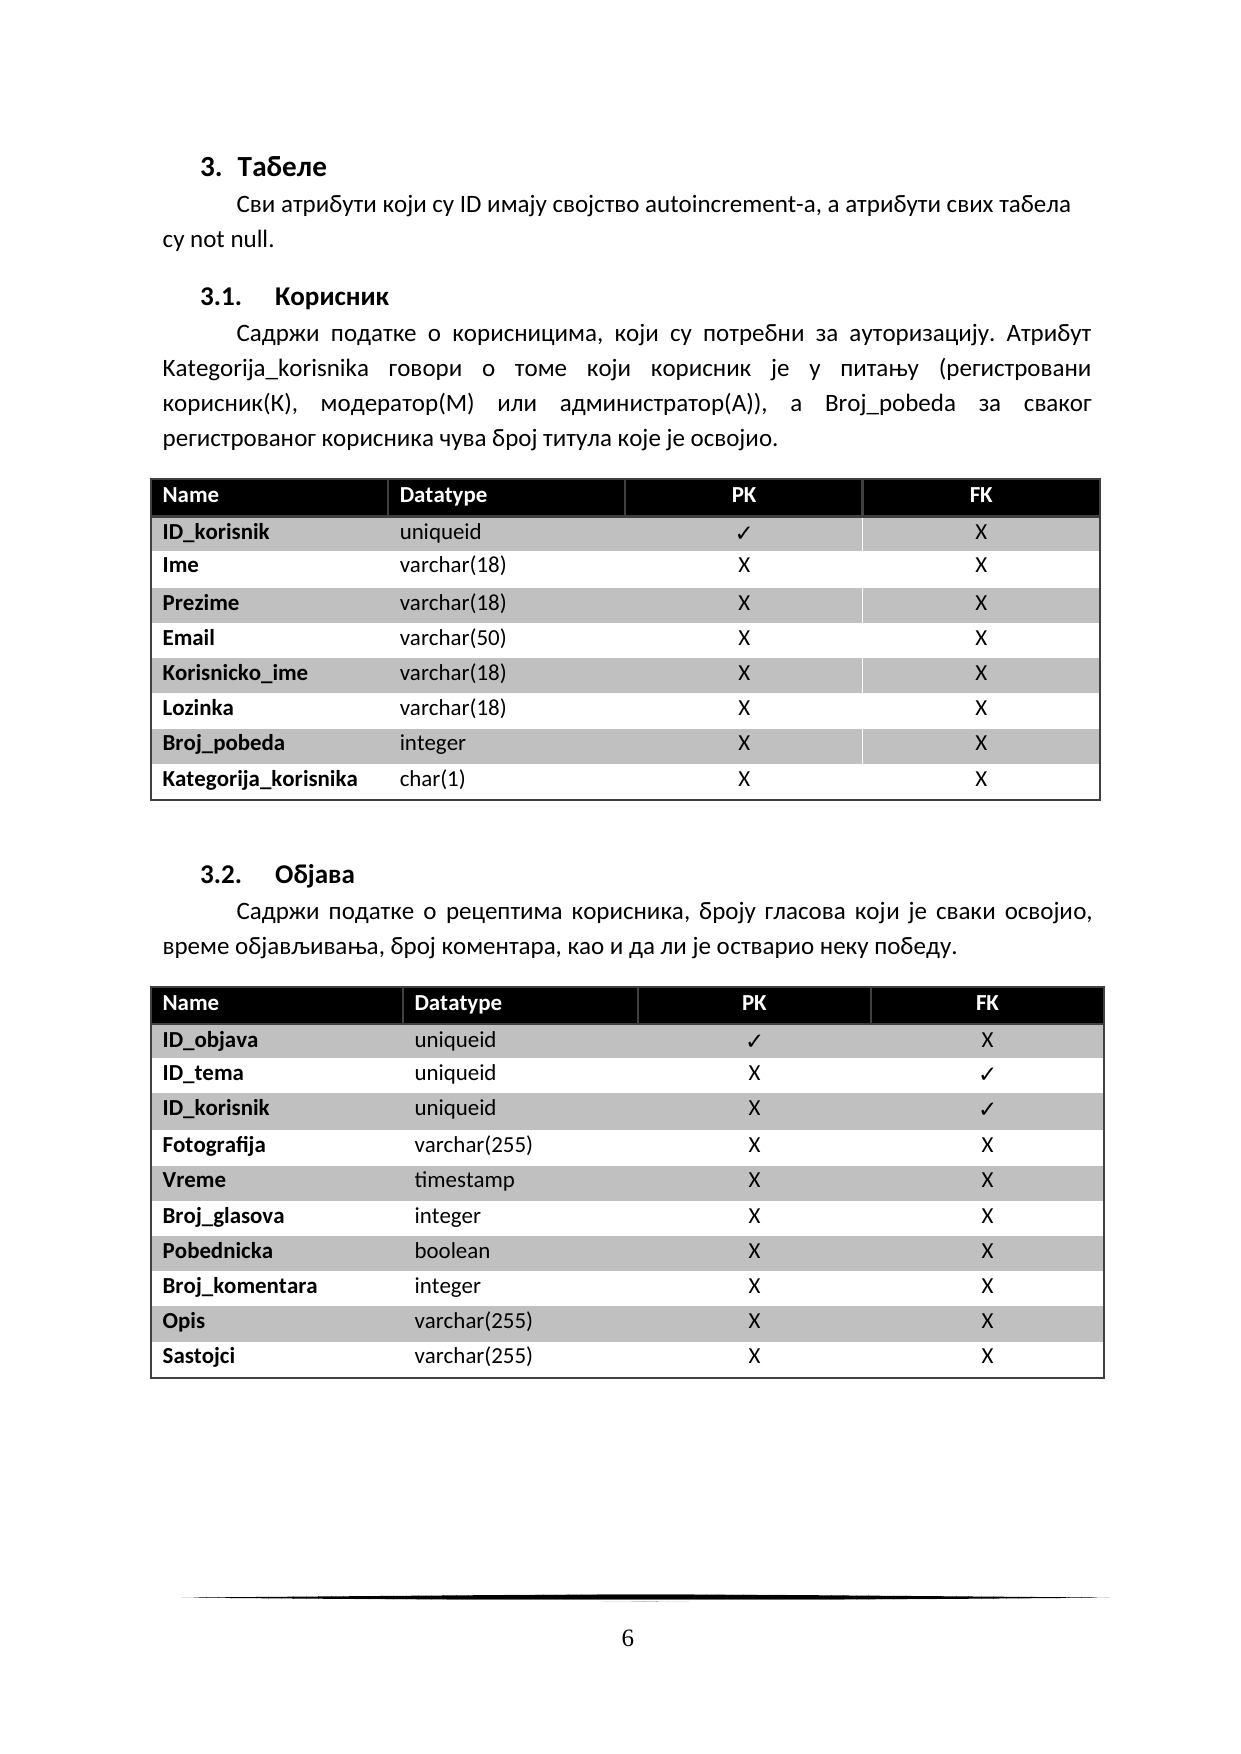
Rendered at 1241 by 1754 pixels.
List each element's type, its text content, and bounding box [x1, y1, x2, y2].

table_cell X [871, 1166, 1103, 1201]
table_header Name [152, 480, 387, 515]
table_cell X [638, 1166, 871, 1201]
table_cell X [638, 1342, 871, 1377]
table_cell X [863, 588, 1099, 623]
table_cell X [871, 1306, 1103, 1342]
table_cell integer [403, 1201, 638, 1236]
text Садржи податке о рецептима корисника, броју гласова који је сваки освојио, време објављивања, број коментара, као и да ли је остварио неку победу. [162, 895, 1093, 960]
table_header Name [152, 988, 402, 1023]
table_cell varchar(50) [388, 623, 625, 658]
table_cell Prezime [152, 588, 388, 623]
table_cell X [871, 1130, 1103, 1166]
table_header PK [626, 480, 861, 515]
table_cell varchar(255) [403, 1342, 638, 1377]
table_cell ID_tema [152, 1058, 403, 1093]
table_cell X [638, 1271, 871, 1306]
table_cell Broj_glasova [152, 1201, 403, 1236]
table_cell X [638, 1058, 871, 1093]
table_cell uniqueid [388, 518, 625, 551]
table_header Datatype [389, 480, 624, 515]
table_cell varchar(18) [388, 693, 625, 728]
table_cell Broj_komentara [152, 1271, 403, 1306]
table_cell X [625, 764, 862, 799]
table_cell Pobednicka [152, 1236, 403, 1271]
subtitle Tабеле [200, 148, 1093, 183]
table_header PK [639, 988, 870, 1023]
table_cell uniqueid [403, 1093, 638, 1130]
table_cell integer [388, 729, 625, 764]
table_cell varchar(255) [403, 1306, 638, 1342]
table_cell Kategorija_korisnika [152, 764, 388, 799]
table_cell Lozinka [152, 693, 388, 728]
table_cell X [871, 1342, 1103, 1377]
table_cell X [625, 658, 862, 693]
table_header FK [872, 988, 1103, 1023]
table_cell X [863, 764, 1099, 799]
table_cell X [863, 729, 1099, 764]
table_cell uniqueid [403, 1025, 638, 1058]
text Сви aтрибути који су ID имају својство autoincrement-a, a атрибути свих табела су not null. [162, 188, 1093, 254]
table_cell Opis [152, 1306, 403, 1342]
table_cell Ime [152, 551, 388, 588]
table_cell X [625, 623, 862, 658]
table_cell X [638, 1093, 871, 1130]
table_cell ID_korisnik [152, 518, 388, 551]
subtitle Корисник [200, 279, 1093, 312]
table_cell Sastojci [152, 1342, 403, 1377]
table_cell ✓ [871, 1058, 1103, 1093]
table_cell Vreme [152, 1166, 403, 1201]
table_cell X [863, 658, 1099, 693]
table_cell X [638, 1201, 871, 1236]
table_cell ID_objava [152, 1025, 403, 1058]
subtitle Објава [200, 857, 1093, 890]
table_cell X [871, 1236, 1103, 1271]
table_header Datatype [404, 988, 637, 1023]
table_cell ID_korisnik [152, 1093, 403, 1130]
table_cell X [638, 1130, 871, 1166]
table_cell Fotografija [152, 1130, 403, 1166]
table_cell boolean [403, 1236, 638, 1271]
table_cell char(1) [388, 764, 625, 799]
table_cell X [625, 693, 862, 728]
table_cell X [638, 1306, 871, 1342]
table_cell X [625, 729, 862, 764]
table_cell Email [152, 623, 388, 658]
table_cell uniqueid [403, 1058, 638, 1093]
table_cell X [863, 551, 1099, 588]
table_cell X [625, 588, 862, 623]
table_cell varchar(18) [388, 588, 625, 623]
table_cell Korisnicko_ime [152, 658, 388, 693]
table_cell ✓ [638, 1025, 871, 1058]
table_cell Broj_pobeda [152, 729, 388, 764]
table_cell varchar(255) [403, 1130, 638, 1166]
table_header FK [864, 480, 1099, 515]
table_cell X [871, 1025, 1103, 1058]
list Садржи податке о корисницима, који су потребни за ауторизацију. Атрибут Kategorija_korisnika говори о томе који корисник је у питању (регистровани корисник(К), модератор(М) или администратор(А)), а Broj_pobeda за сваког регистрованог корисника чува број титула које је освојио. [162, 317, 1093, 453]
picture [181, 1593, 1110, 1602]
table_cell X [863, 518, 1099, 551]
table_cell X [863, 623, 1099, 658]
table_cell ✓ [625, 518, 862, 551]
table_cell X [871, 1201, 1103, 1236]
table_cell X [863, 693, 1099, 728]
table_cell integer [403, 1271, 638, 1306]
table_cell ✓ [871, 1093, 1103, 1130]
table_cell varchar(18) [388, 658, 625, 693]
table_cell varchar(18) [388, 551, 625, 588]
table_cell X [625, 551, 862, 588]
table_cell X [871, 1271, 1103, 1306]
table_cell timestamp [403, 1166, 638, 1201]
table_cell X [638, 1236, 871, 1271]
